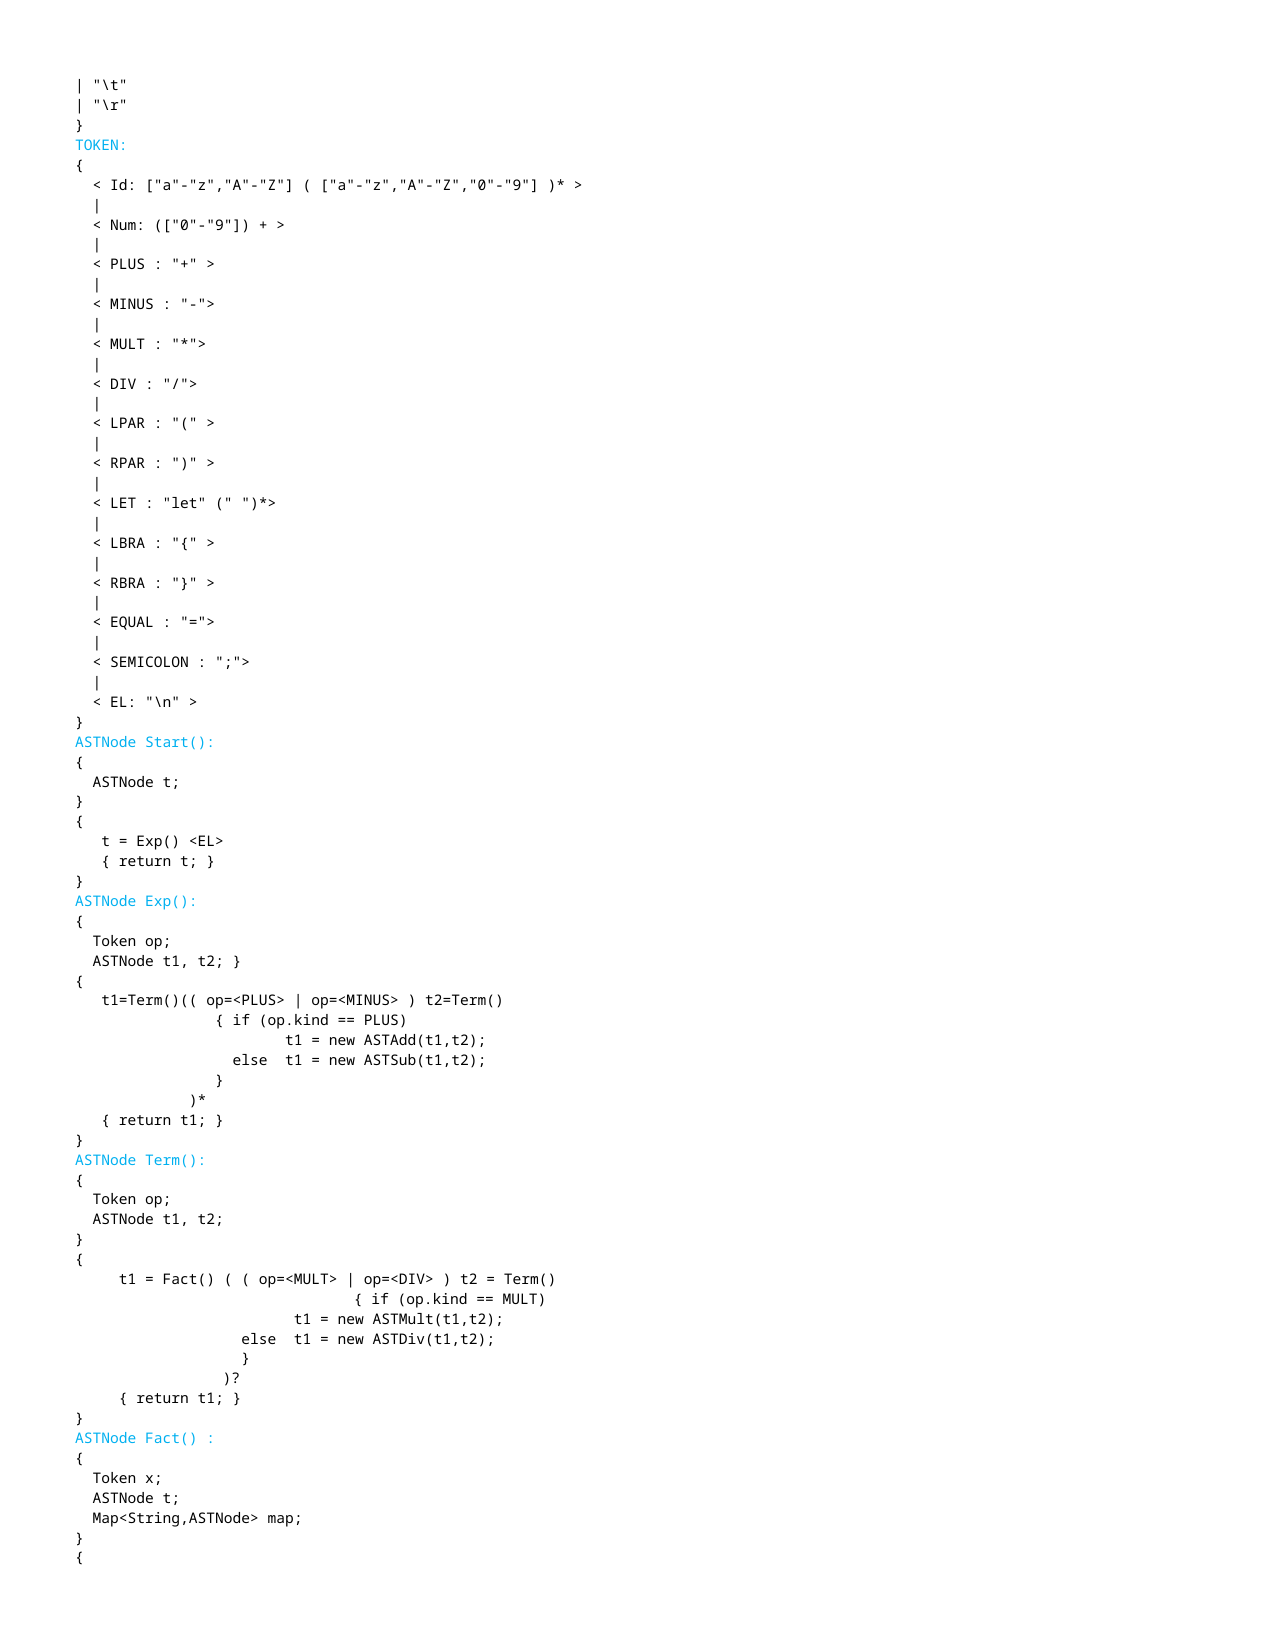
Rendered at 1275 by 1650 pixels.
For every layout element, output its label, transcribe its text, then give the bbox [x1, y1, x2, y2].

text | [75, 552, 1200, 572]
text | "\r" [75, 95, 1200, 115]
text < SEMICOLON : ";"> [75, 652, 1200, 672]
text ASTNode t1, t2; } [75, 950, 1200, 970]
text | [75, 632, 1200, 652]
text } [75, 1527, 1200, 1547]
text t = Exp() <EL> [75, 831, 1200, 851]
text else t1 = new ASTDiv(t1,t2); [75, 1328, 1200, 1348]
text Token op; [75, 1189, 1200, 1209]
text { [75, 811, 1200, 831]
text < LET : "let" (" ")*> [75, 493, 1200, 513]
text Token op; [75, 931, 1200, 950]
text Map<String,ASTNode> map; [75, 1507, 1200, 1527]
text | [75, 672, 1200, 692]
text < EL: "\n" > [75, 692, 1200, 712]
text ASTNode t; [75, 1488, 1200, 1507]
text ASTNode Fact() : [75, 1428, 1200, 1448]
text } [75, 871, 1200, 891]
text < LPAR : "(" > [75, 413, 1200, 433]
text | [75, 314, 1200, 334]
text { return t1; } [75, 1109, 1200, 1129]
picture [146, 1435, 152, 1443]
text < Id: ["a"-"z","A"-"Z"] ( ["a"-"z","A"-"Z","0"-"9"] )* > [75, 174, 1200, 194]
text ASTNode Term(): [75, 1149, 1200, 1169]
text } [75, 115, 1200, 135]
text t1 = new ASTMult(t1,t2); [75, 1308, 1200, 1328]
text { [75, 1547, 1200, 1567]
text { [75, 154, 1200, 174]
text < MULT : "*"> [75, 334, 1200, 353]
text { [75, 1448, 1200, 1468]
text | [75, 473, 1200, 493]
text } [75, 1348, 1200, 1368]
text } [75, 1129, 1200, 1149]
text Token x; [75, 1468, 1200, 1488]
text } [75, 791, 1200, 811]
text | [75, 274, 1200, 294]
text | [75, 393, 1200, 413]
text < RBRA : "}" > [75, 572, 1200, 592]
text < DIV : "/"> [75, 373, 1200, 393]
text { return t; } [75, 851, 1200, 871]
text TOKEN: [75, 135, 1200, 154]
text )* [75, 1090, 1200, 1109]
text ASTNode t; [75, 771, 1200, 791]
text } [75, 1070, 1200, 1090]
text < MINUS : "-"> [75, 294, 1200, 314]
text )? [75, 1368, 1200, 1388]
text t1 = new ASTAdd(t1,t2); [75, 1030, 1200, 1050]
text { [75, 751, 1200, 771]
text | [75, 433, 1200, 453]
text } [75, 1229, 1200, 1249]
text | [75, 353, 1200, 373]
text ASTNode Exp(): [75, 891, 1200, 911]
text < EQUAL : "="> [75, 612, 1200, 632]
text ASTNode Start(): [75, 732, 1200, 751]
text { [75, 1169, 1200, 1189]
text { [75, 1249, 1200, 1269]
text | "\t" [75, 75, 1200, 95]
text < Num: (["0"-"9"]) + > [75, 214, 1200, 234]
text { return t1; } [75, 1388, 1200, 1408]
text { if (op.kind == PLUS) [75, 1010, 1200, 1030]
text else t1 = new ASTSub(t1,t2); [75, 1050, 1200, 1070]
text t1 = Fact() ( ( op=<MULT> | op=<DIV> ) t2 = Term() [75, 1269, 1200, 1289]
text } [75, 712, 1200, 732]
text { [75, 911, 1200, 931]
text < PLUS : "+" > [75, 254, 1200, 274]
text { [75, 970, 1200, 990]
text < RPAR : ")" > [75, 453, 1200, 473]
text | [75, 513, 1200, 533]
text ASTNode t1, t2; [75, 1209, 1200, 1229]
text | [75, 234, 1200, 254]
text { if (op.kind == MULT) [75, 1289, 1200, 1308]
text | [75, 592, 1200, 612]
text t1=Term()(( op=<PLUS> | op=<MINUS> ) t2=Term() [75, 990, 1200, 1010]
text | [75, 194, 1200, 214]
text } [75, 1408, 1200, 1428]
text < LBRA : "{" > [75, 533, 1200, 552]
